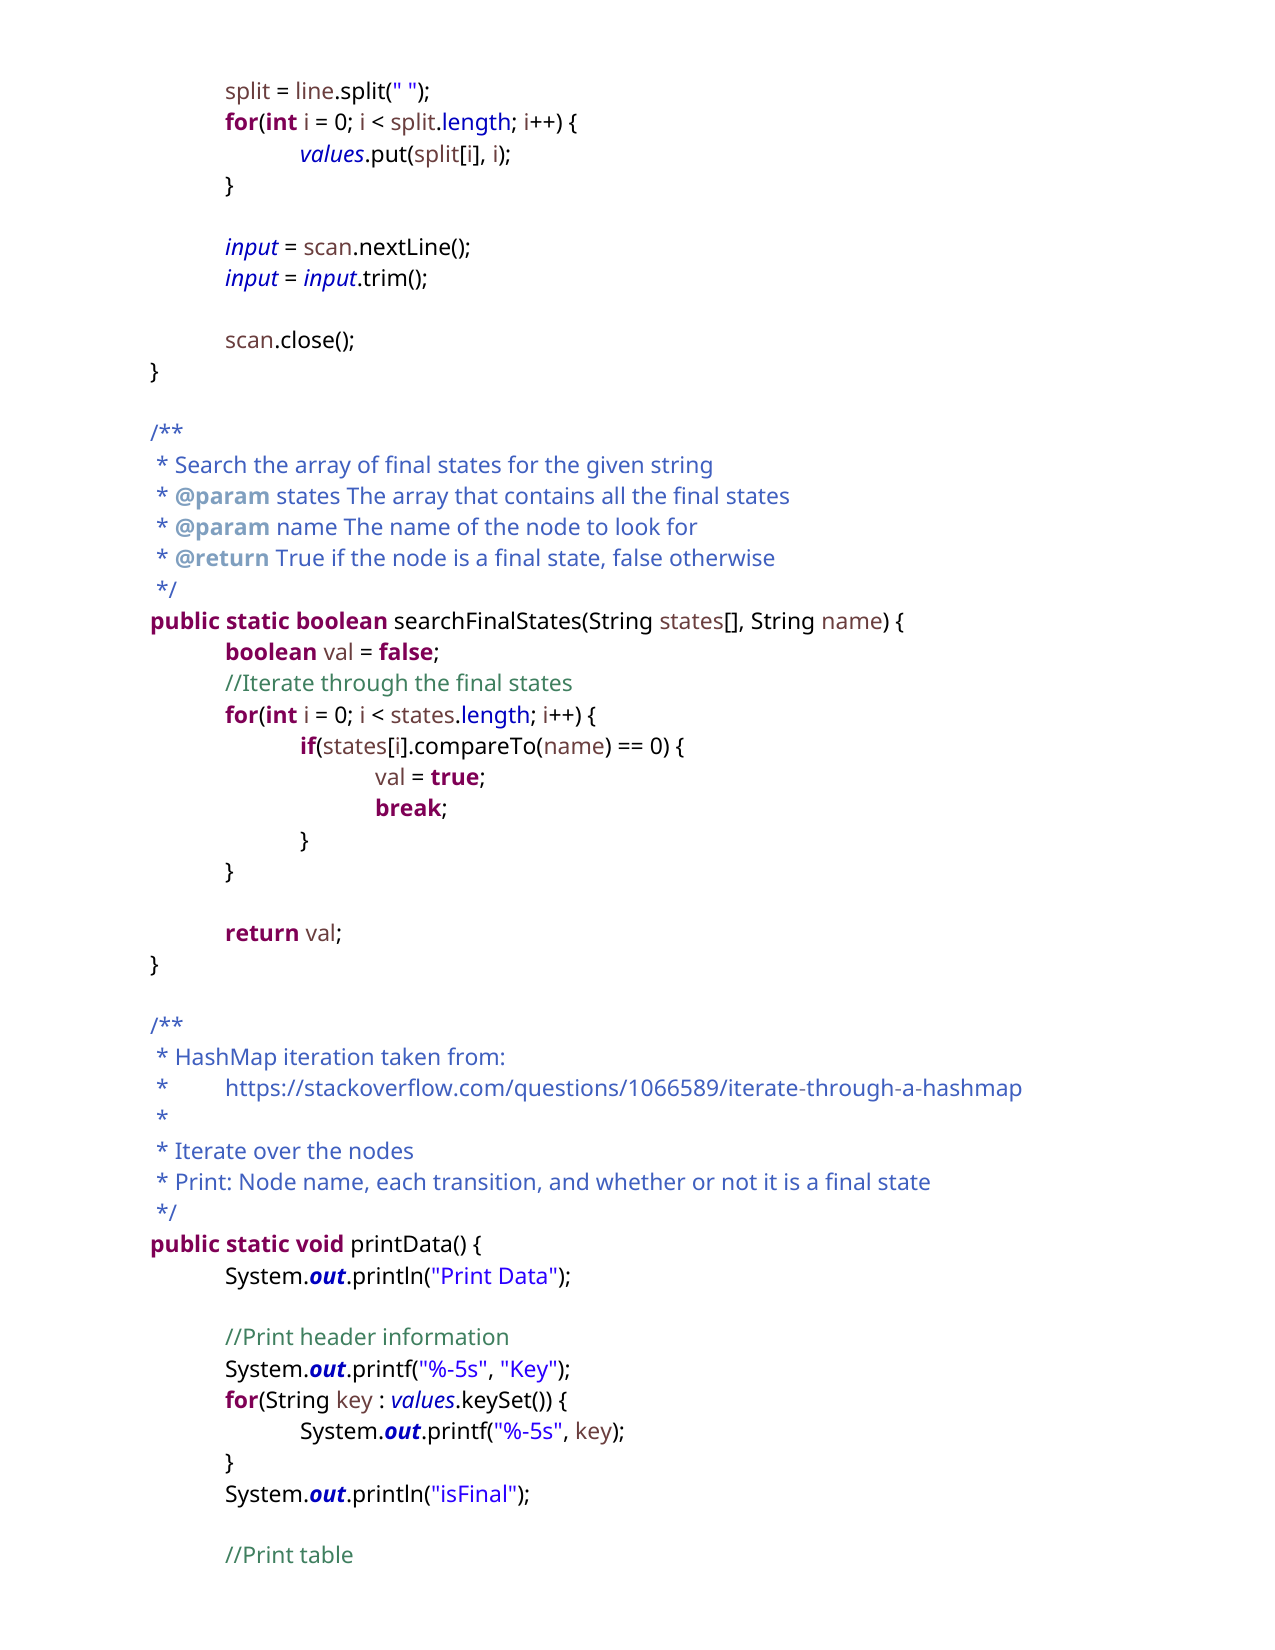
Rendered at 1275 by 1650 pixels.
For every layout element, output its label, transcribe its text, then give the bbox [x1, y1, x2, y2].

text val = true; [75, 761, 1200, 792]
text input = input.trim(); [75, 262, 1200, 293]
text System.out.println("Print Data"); [75, 1259, 1200, 1291]
text * Print: Node name, each transition, and whether or not it is a final state [75, 1166, 1200, 1197]
text * @return True if the node is a final state, false otherwise [75, 542, 1200, 573]
text System.out.printf("%-5s", key); [75, 1415, 1200, 1446]
text * @param name The name of the node to look for [75, 511, 1200, 542]
text split = line.split(" "); [75, 75, 1200, 106]
text * @param states The array that contains all the final states [75, 480, 1200, 511]
text * https://stackoverflow.com/questions/1066589/iterate-through-a-hashmap [75, 1072, 1200, 1103]
text //Print header information [75, 1321, 1200, 1353]
text boolean val = false; [75, 636, 1200, 667]
text public static void printData() { [75, 1228, 1200, 1259]
text values.put(split[i], i); [75, 137, 1200, 169]
text for(String key : values.keySet()) { [75, 1384, 1200, 1415]
text if(states[i].compareTo(name) == 0) { [75, 730, 1200, 761]
text * Search the array of final states for the given string [75, 448, 1200, 480]
text scan.close(); [75, 323, 1200, 355]
text System.out.printf("%-5s", "Key"); [75, 1353, 1200, 1384]
text /** [75, 417, 1200, 448]
text /** [75, 1009, 1200, 1041]
text } [75, 855, 1200, 886]
text //Iterate through the final states [75, 667, 1200, 698]
text //Print table [75, 1539, 1200, 1571]
text break; [75, 792, 1200, 823]
text * HashMap iteration taken from: [75, 1041, 1200, 1072]
text */ [75, 1197, 1200, 1228]
text for(int i = 0; i < states.length; i++) { [75, 698, 1200, 730]
text * Iterate over the nodes [75, 1134, 1200, 1166]
text return val; [75, 917, 1200, 948]
text public static boolean searchFinalStates(String states[], String name) { [75, 605, 1200, 636]
text } [75, 355, 1200, 386]
text */ [75, 573, 1200, 605]
text } [75, 823, 1200, 855]
text } [75, 1446, 1200, 1478]
text System.out.println("isFinal"); [75, 1478, 1200, 1509]
text } [75, 948, 1200, 979]
text * [75, 1103, 1200, 1134]
text input = scan.nextLine(); [75, 231, 1200, 262]
text } [75, 169, 1200, 200]
text for(int i = 0; i < split.length; i++) { [75, 106, 1200, 137]
